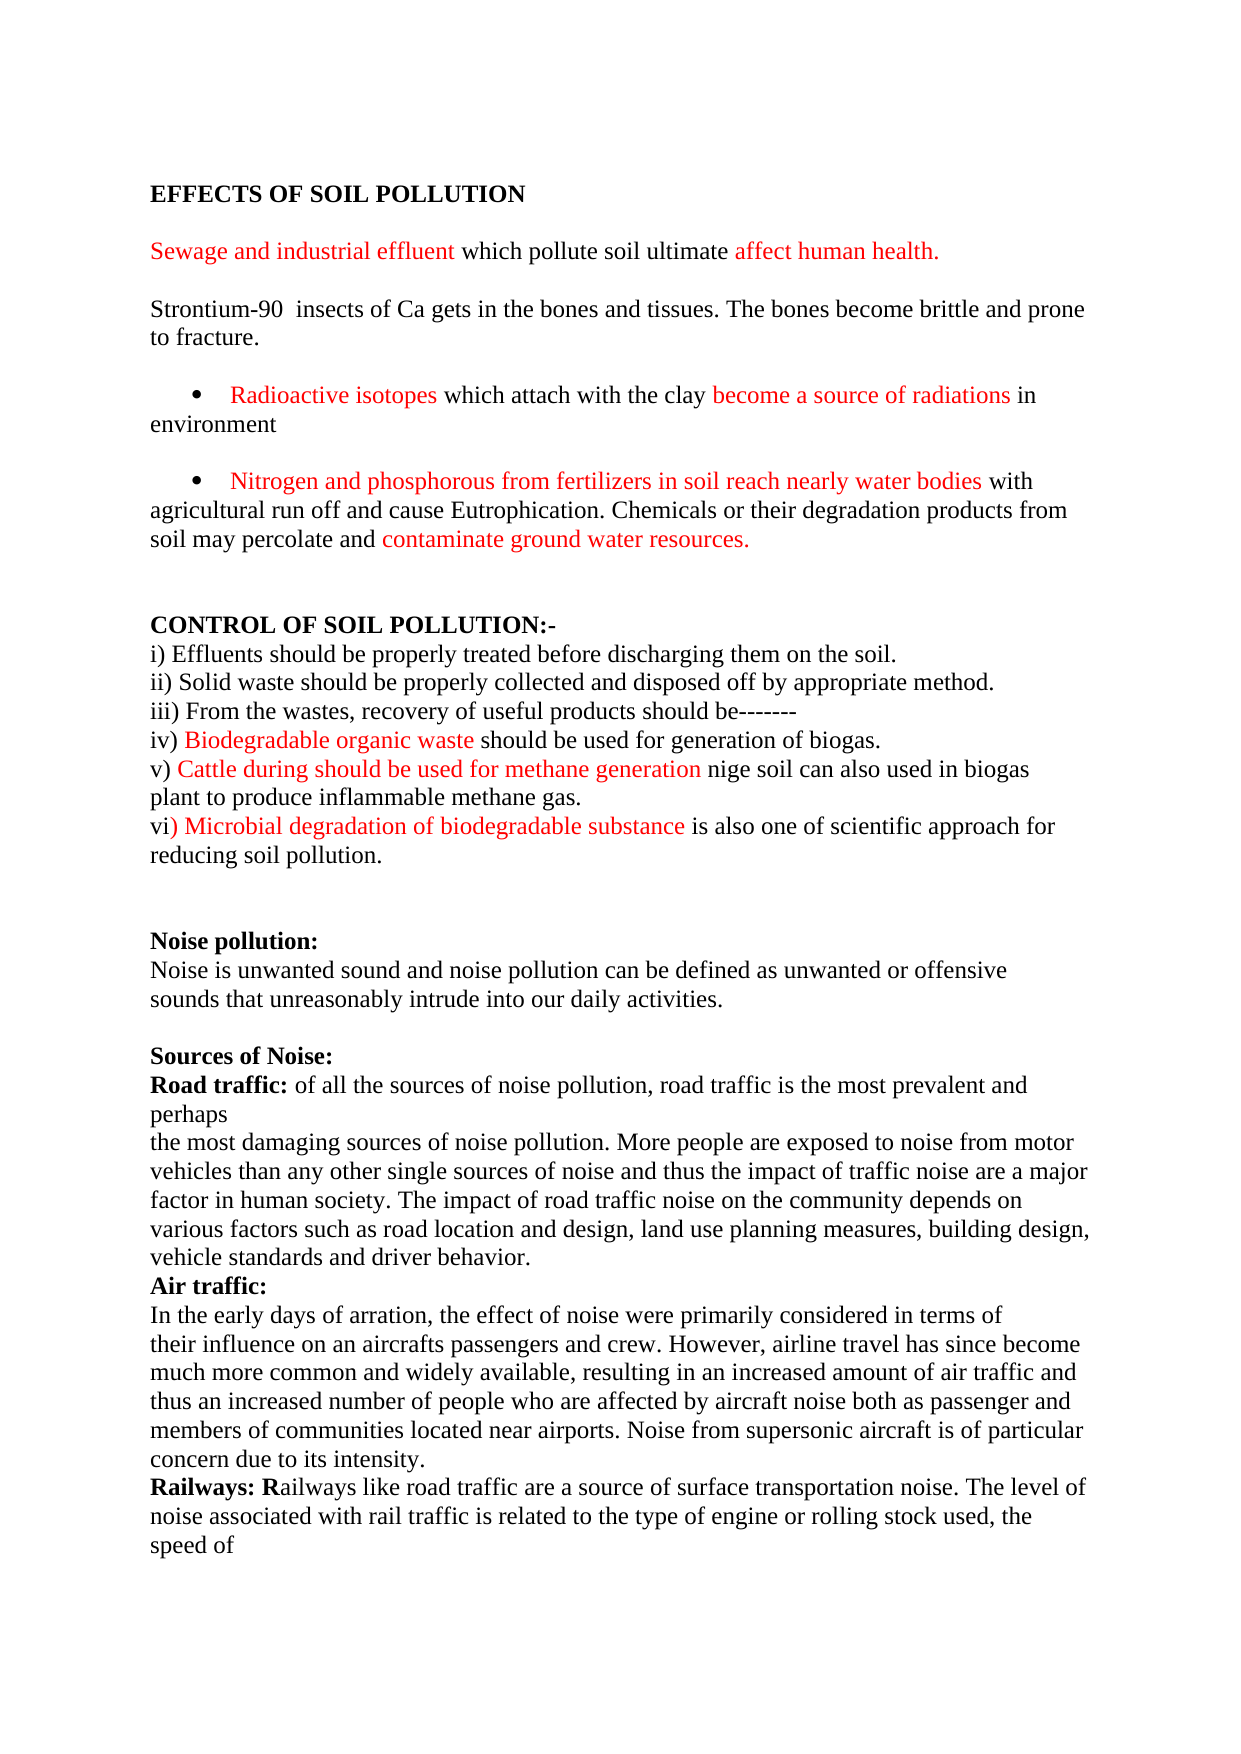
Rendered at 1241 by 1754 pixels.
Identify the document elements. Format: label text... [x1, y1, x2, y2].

text iii) From the wastes, recovery of useful products should be------- [150, 696, 1090, 725]
text i) Effluents should be properly treated before discharging them on the soil. [150, 639, 1090, 667]
list Radioactive isotopes which attach with the clay become a source of radiations in [192, 380, 1090, 409]
text Sewage and industrial effluent which pollute soil ultimate affect human health. [150, 236, 1090, 265]
text EFFECTS OF SOIL POLLUTION [150, 179, 1090, 207]
text plant to produce inflammable methane gas. [150, 782, 1090, 811]
text Sources of Noise: [150, 1041, 1090, 1070]
text noise associated with rail traffic is related to the type of engine or rolling stock used, the speed of [150, 1501, 1090, 1559]
text Air traffic: [150, 1271, 1090, 1300]
text factor in human society. The impact of road traffic noise on the community depends on various factors such as road location and design, land use planning measures, building design, vehicle standards and driver behavior. [150, 1185, 1090, 1271]
text iv) Biodegradable organic waste should be used for generation of biogas. [150, 725, 1090, 754]
text Strontium-90 insects of Ca gets in the bones and tissues. The bones become brittle and prone to fracture. [150, 294, 1090, 351]
text In the early days of arration, the effect of noise were primarily considered in terms of [150, 1300, 1090, 1329]
text agricultural run off and cause Eutrophication. Chemicals or their degradation products from soil may percolate and contaminate ground water resources. [150, 495, 1090, 552]
text CONTROL OF SOIL POLLUTION:- [150, 610, 1090, 639]
text much more common and widely available, resulting in an increased amount of air traffic and thus an increased number of people who are affected by aircraft noise both as passenger and members of communities located near airports. Noise from supersonic aircraft is of particular concern due to its intensity. [150, 1357, 1090, 1472]
list Nitrogen and phosphorous from fertilizers in soil reach nearly water bodies with [192, 466, 1090, 495]
text sounds that unreasonably intrude into our daily activities. [150, 984, 1090, 1012]
text ii) Solid waste should be properly collected and disposed off by appropriate method. [150, 667, 1090, 696]
text Railways: Railways like road traffic are a source of surface transportation noise. The level of [150, 1472, 1090, 1501]
text Noise pollution: [150, 926, 1090, 955]
text vi) Microbial degradation of biodegradable substance is also one of scientific approach for [150, 811, 1090, 840]
text the most damaging sources of noise pollution. More people are exposed to noise from motor [150, 1127, 1090, 1156]
text v) Cattle during should be used for methane generation nige soil can also used in biogas [150, 754, 1090, 782]
text environment [150, 409, 1090, 437]
text their influence on an aircrafts passengers and crew. However, airline travel has since become [150, 1329, 1090, 1357]
text reducing soil pollution. [150, 840, 1090, 869]
text vehicles than any other single sources of noise and thus the impact of traffic noise are a major [150, 1156, 1090, 1185]
text Noise is unwanted sound and noise pollution can be defined as unwanted or offensive [150, 955, 1090, 984]
text Road traffic: of all the sources of noise pollution, road traffic is the most prevalent and perhaps [150, 1070, 1090, 1127]
